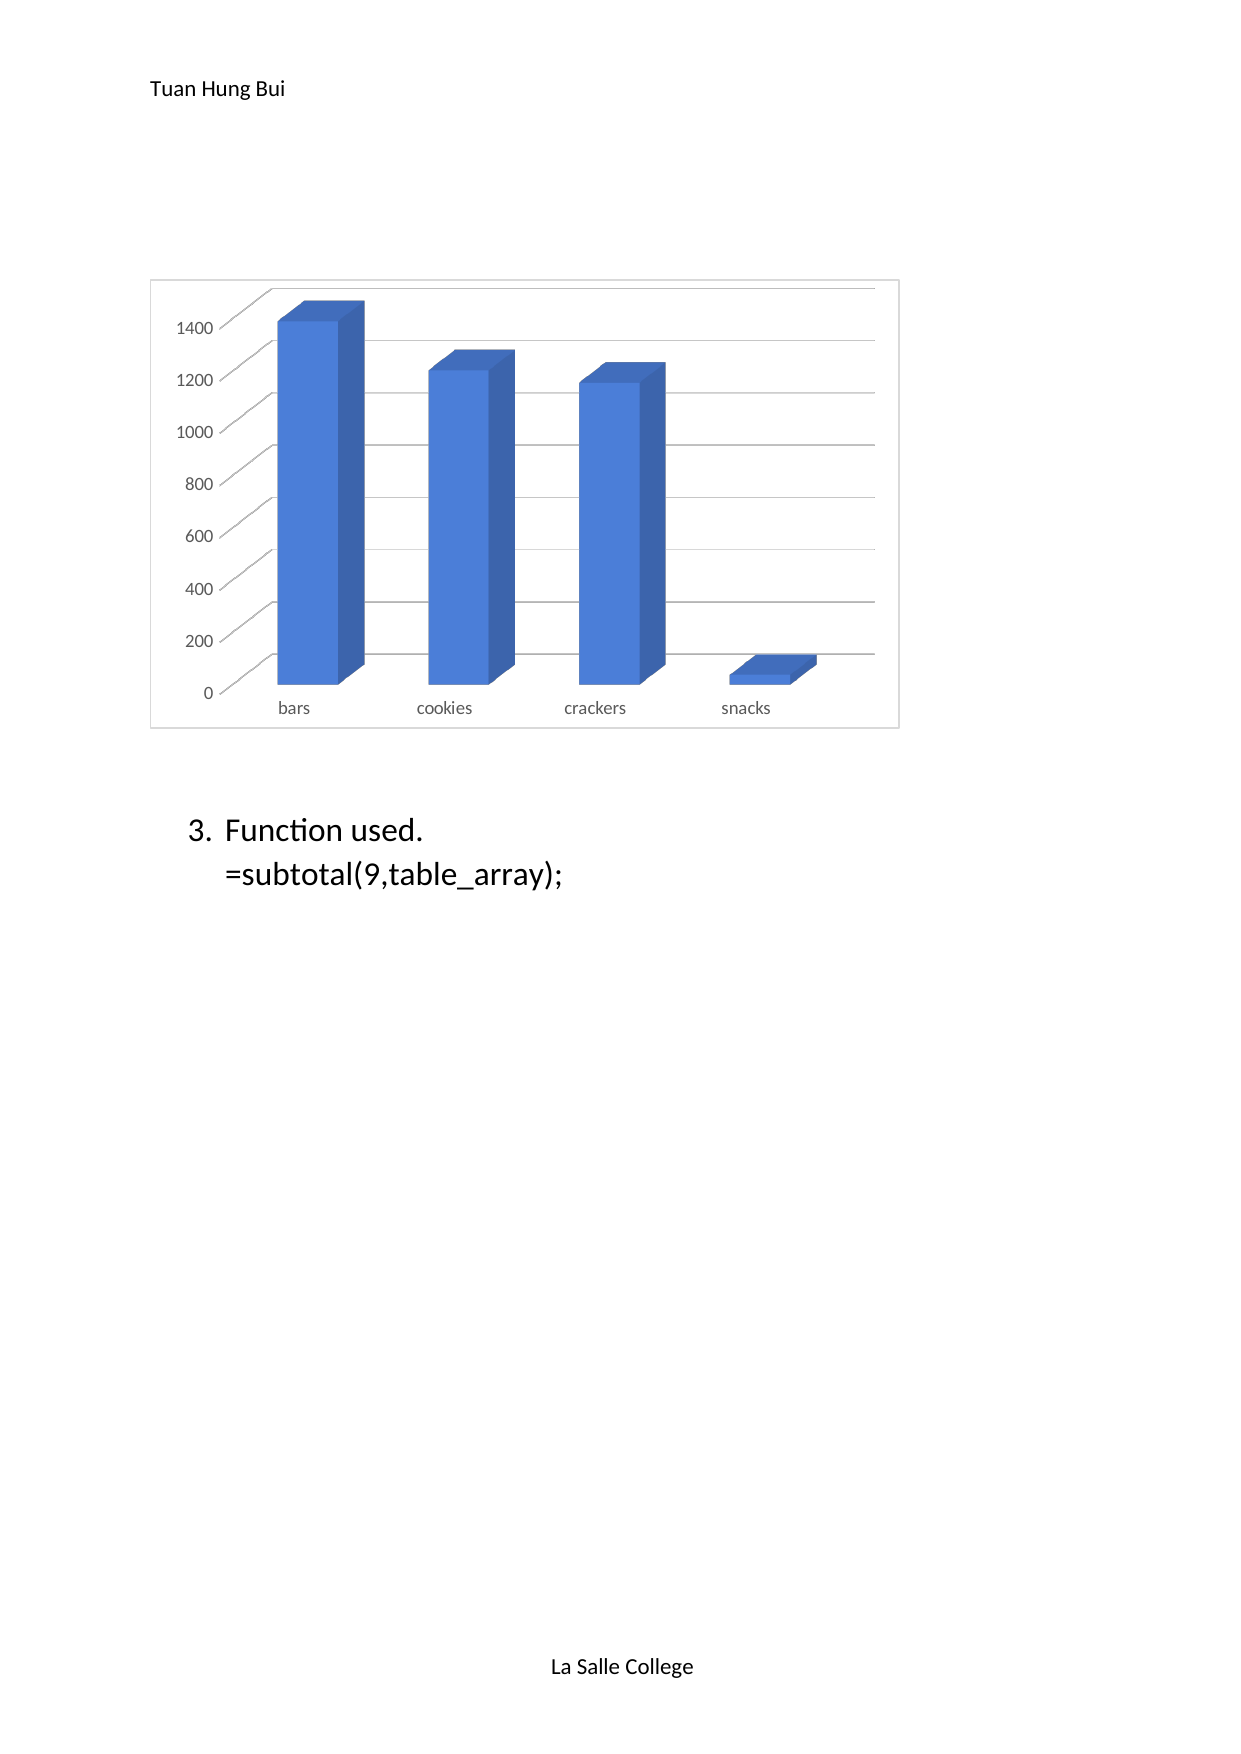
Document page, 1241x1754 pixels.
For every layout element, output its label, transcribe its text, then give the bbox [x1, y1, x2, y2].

list =subtotal(9,table_array); [225, 852, 1090, 893]
list Function used. [187, 808, 1090, 849]
